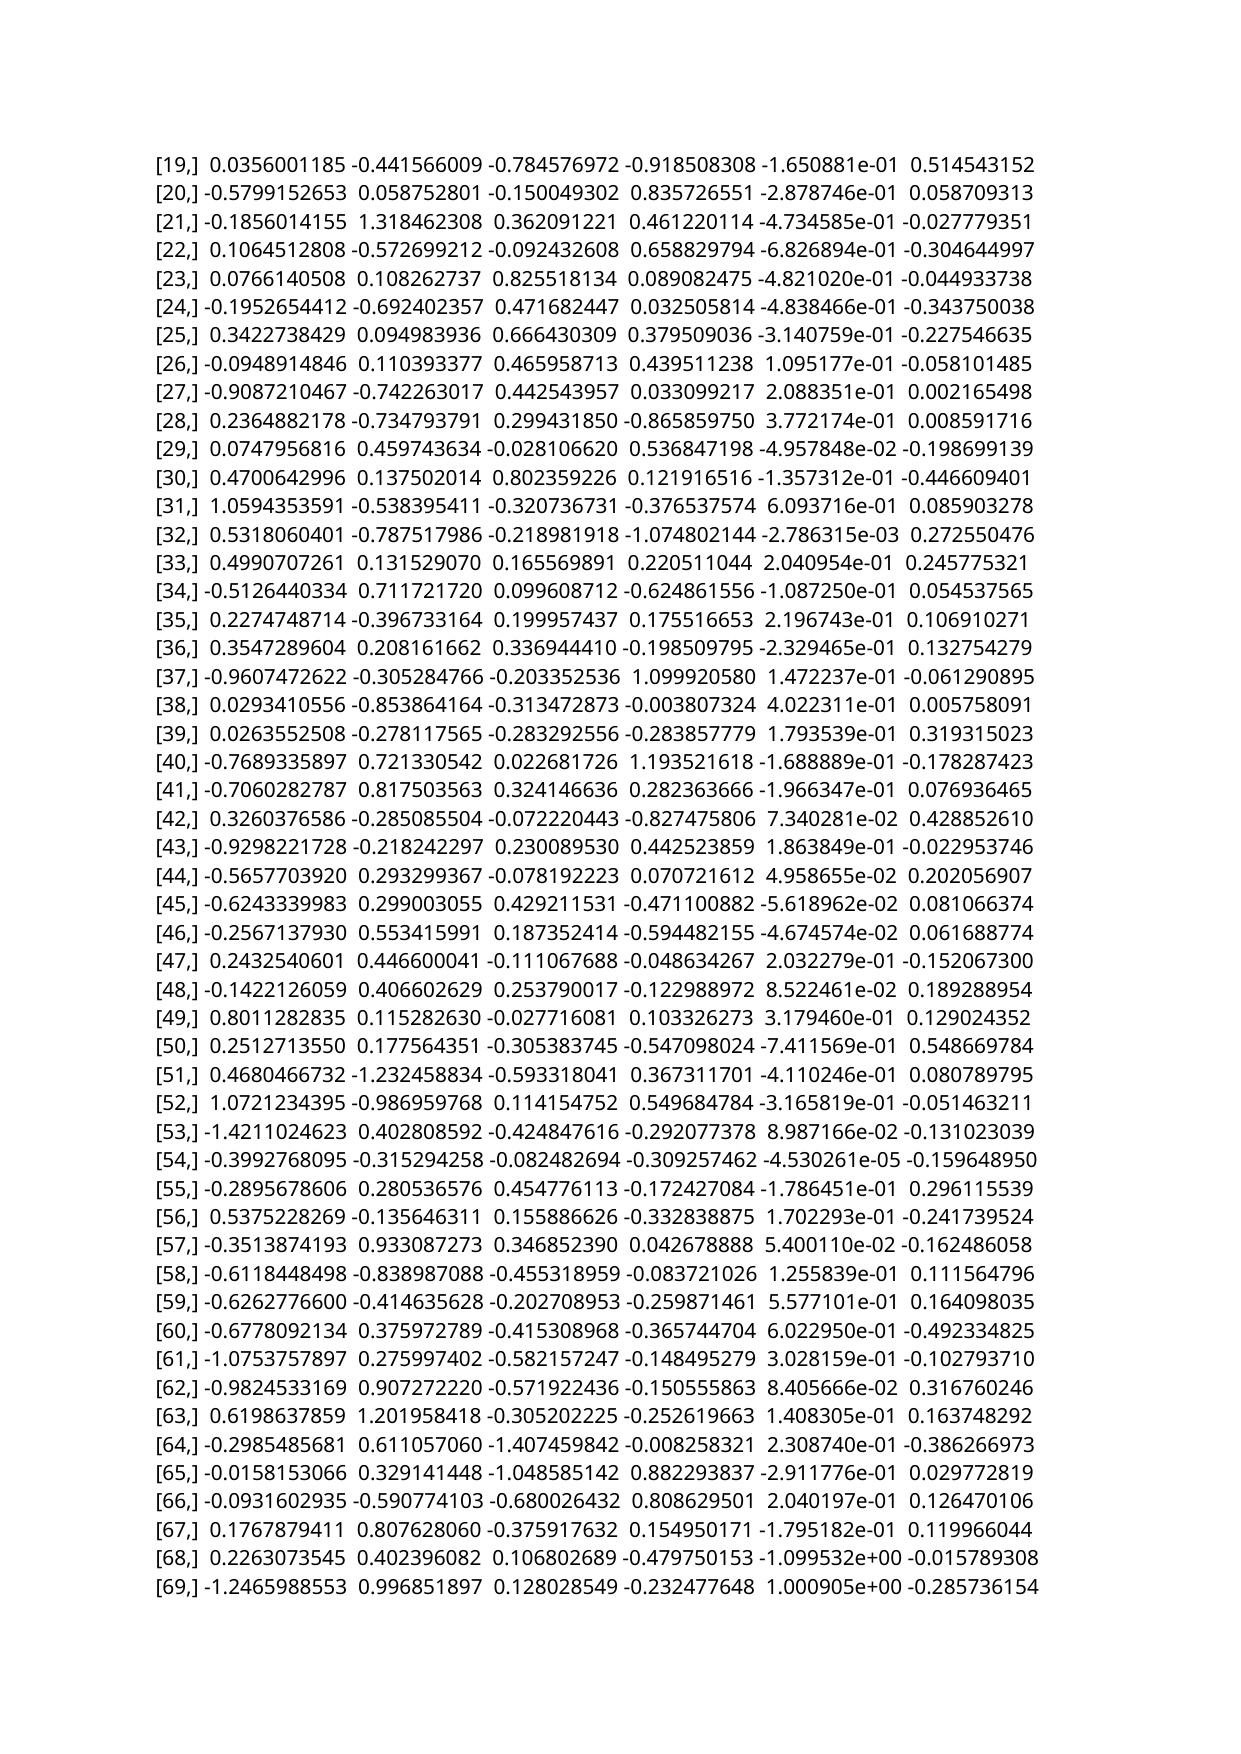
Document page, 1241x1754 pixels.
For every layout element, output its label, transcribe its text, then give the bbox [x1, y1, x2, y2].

text [30,] 0.4700642996 0.137502014 0.802359226 0.121916516 -1.357312e-01 -0.446609401 [150, 463, 1090, 491]
text [44,] -0.5657703920 0.293299367 -0.078192223 0.070721612 4.958655e-02 0.202056907 [150, 861, 1090, 889]
text [27,] -0.9087210467 -0.742263017 0.442543957 0.033099217 2.088351e-01 0.002165498 [150, 377, 1090, 406]
text [25,] 0.3422738429 0.094983936 0.666430309 0.379509036 -3.140759e-01 -0.227546635 [150, 321, 1090, 349]
text [24,] -0.1952654412 -0.692402357 0.471682447 0.032505814 -4.838466e-01 -0.343750038 [150, 292, 1090, 321]
text [51,] 0.4680466732 -1.232458834 -0.593318041 0.367311701 -4.110246e-01 0.080789795 [150, 1060, 1090, 1088]
text [32,] 0.5318060401 -0.787517986 -0.218981918 -1.074802144 -2.786315e-03 0.272550476 [150, 520, 1090, 548]
text [58,] -0.6118448498 -0.838987088 -0.455318959 -0.083721026 1.255839e-01 0.111564796 [150, 1259, 1090, 1287]
text [26,] -0.0948914846 0.110393377 0.465958713 0.439511238 1.095177e-01 -0.058101485 [150, 349, 1090, 377]
text [41,] -0.7060282787 0.817503563 0.324146636 0.282363666 -1.966347e-01 0.076936465 [150, 776, 1090, 804]
text [54,] -0.3992768095 -0.315294258 -0.082482694 -0.309257462 -4.530261e-05 -0.159648950 [150, 1145, 1090, 1174]
text [60,] -0.6778092134 0.375972789 -0.415308968 -0.365744704 6.022950e-01 -0.492334825 [150, 1316, 1090, 1344]
text [68,] 0.2263073545 0.402396082 0.106802689 -0.479750153 -1.099532e+00 -0.015789308 [150, 1543, 1090, 1572]
text [50,] 0.2512713550 0.177564351 -0.305383745 -0.547098024 -7.411569e-01 0.548669784 [150, 1032, 1090, 1060]
text [28,] 0.2364882178 -0.734793791 0.299431850 -0.865859750 3.772174e-01 0.008591716 [150, 406, 1090, 434]
text [45,] -0.6243339983 0.299003055 0.429211531 -0.471100882 -5.618962e-02 0.081066374 [150, 889, 1090, 918]
text [36,] 0.3547289604 0.208161662 0.336944410 -0.198509795 -2.329465e-01 0.132754279 [150, 633, 1090, 662]
text [56,] 0.5375228269 -0.135646311 0.155886626 -0.332838875 1.702293e-01 -0.241739524 [150, 1202, 1090, 1231]
text [37,] -0.9607472622 -0.305284766 -0.203352536 1.099920580 1.472237e-01 -0.061290895 [150, 662, 1090, 690]
text [38,] 0.0293410556 -0.853864164 -0.313472873 -0.003807324 4.022311e-01 0.005758091 [150, 690, 1090, 719]
text [49,] 0.8011282835 0.115282630 -0.027716081 0.103326273 3.179460e-01 0.129024352 [150, 1003, 1090, 1032]
text [35,] 0.2274748714 -0.396733164 0.199957437 0.175516653 2.196743e-01 0.106910271 [150, 605, 1090, 633]
text [65,] -0.0158153066 0.329141448 -1.048585142 0.882293837 -2.911776e-01 0.029772819 [150, 1458, 1090, 1487]
text [48,] -0.1422126059 0.406602629 0.253790017 -0.122988972 8.522461e-02 0.189288954 [150, 975, 1090, 1003]
text [59,] -0.6262776600 -0.414635628 -0.202708953 -0.259871461 5.577101e-01 0.164098035 [150, 1287, 1090, 1316]
text [47,] 0.2432540601 0.446600041 -0.111067688 -0.048634267 2.032279e-01 -0.152067300 [150, 946, 1090, 975]
text [53,] -1.4211024623 0.402808592 -0.424847616 -0.292077378 8.987166e-02 -0.131023039 [150, 1117, 1090, 1145]
text [39,] 0.0263552508 -0.278117565 -0.283292556 -0.283857779 1.793539e-01 0.319315023 [150, 719, 1090, 747]
text [29,] 0.0747956816 0.459743634 -0.028106620 0.536847198 -4.957848e-02 -0.198699139 [150, 434, 1090, 463]
text [61,] -1.0753757897 0.275997402 -0.582157247 -0.148495279 3.028159e-01 -0.102793710 [150, 1344, 1090, 1373]
text [40,] -0.7689335897 0.721330542 0.022681726 1.193521618 -1.688889e-01 -0.178287423 [150, 747, 1090, 776]
text [23,] 0.0766140508 0.108262737 0.825518134 0.089082475 -4.821020e-01 -0.044933738 [150, 264, 1090, 292]
text [19,] 0.0356001185 -0.441566009 -0.784576972 -0.918508308 -1.650881e-01 0.514543152 [150, 150, 1090, 178]
text [64,] -0.2985485681 0.611057060 -1.407459842 -0.008258321 2.308740e-01 -0.386266973 [150, 1430, 1090, 1458]
text [46,] -0.2567137930 0.553415991 0.187352414 -0.594482155 -4.674574e-02 0.061688774 [150, 918, 1090, 946]
text [69,] -1.2465988553 0.996851897 0.128028549 -0.232477648 1.000905e+00 -0.285736154 [150, 1572, 1090, 1600]
text [52,] 1.0721234395 -0.986959768 0.114154752 0.549684784 -3.165819e-01 -0.051463211 [150, 1088, 1090, 1117]
text [31,] 1.0594353591 -0.538395411 -0.320736731 -0.376537574 6.093716e-01 0.085903278 [150, 491, 1090, 520]
text [57,] -0.3513874193 0.933087273 0.346852390 0.042678888 5.400110e-02 -0.162486058 [150, 1231, 1090, 1259]
text [20,] -0.5799152653 0.058752801 -0.150049302 0.835726551 -2.878746e-01 0.058709313 [150, 178, 1090, 207]
text [33,] 0.4990707261 0.131529070 0.165569891 0.220511044 2.040954e-01 0.245775321 [150, 548, 1090, 577]
text [63,] 0.6198637859 1.201958418 -0.305202225 -0.252619663 1.408305e-01 0.163748292 [150, 1401, 1090, 1430]
text [67,] 0.1767879411 0.807628060 -0.375917632 0.154950171 -1.795182e-01 0.119966044 [150, 1515, 1090, 1543]
text [22,] 0.1064512808 -0.572699212 -0.092432608 0.658829794 -6.826894e-01 -0.304644997 [150, 235, 1090, 264]
text [43,] -0.9298221728 -0.218242297 0.230089530 0.442523859 1.863849e-01 -0.022953746 [150, 832, 1090, 861]
text [34,] -0.5126440334 0.711721720 0.099608712 -0.624861556 -1.087250e-01 0.054537565 [150, 577, 1090, 605]
text [62,] -0.9824533169 0.907272220 -0.571922436 -0.150555863 8.405666e-02 0.316760246 [150, 1373, 1090, 1401]
text [66,] -0.0931602935 -0.590774103 -0.680026432 0.808629501 2.040197e-01 0.126470106 [150, 1487, 1090, 1515]
text [42,] 0.3260376586 -0.285085504 -0.072220443 -0.827475806 7.340281e-02 0.428852610 [150, 804, 1090, 832]
text [55,] -0.2895678606 0.280536576 0.454776113 -0.172427084 -1.786451e-01 0.296115539 [150, 1174, 1090, 1202]
text [21,] -0.1856014155 1.318462308 0.362091221 0.461220114 -4.734585e-01 -0.027779351 [150, 207, 1090, 235]
